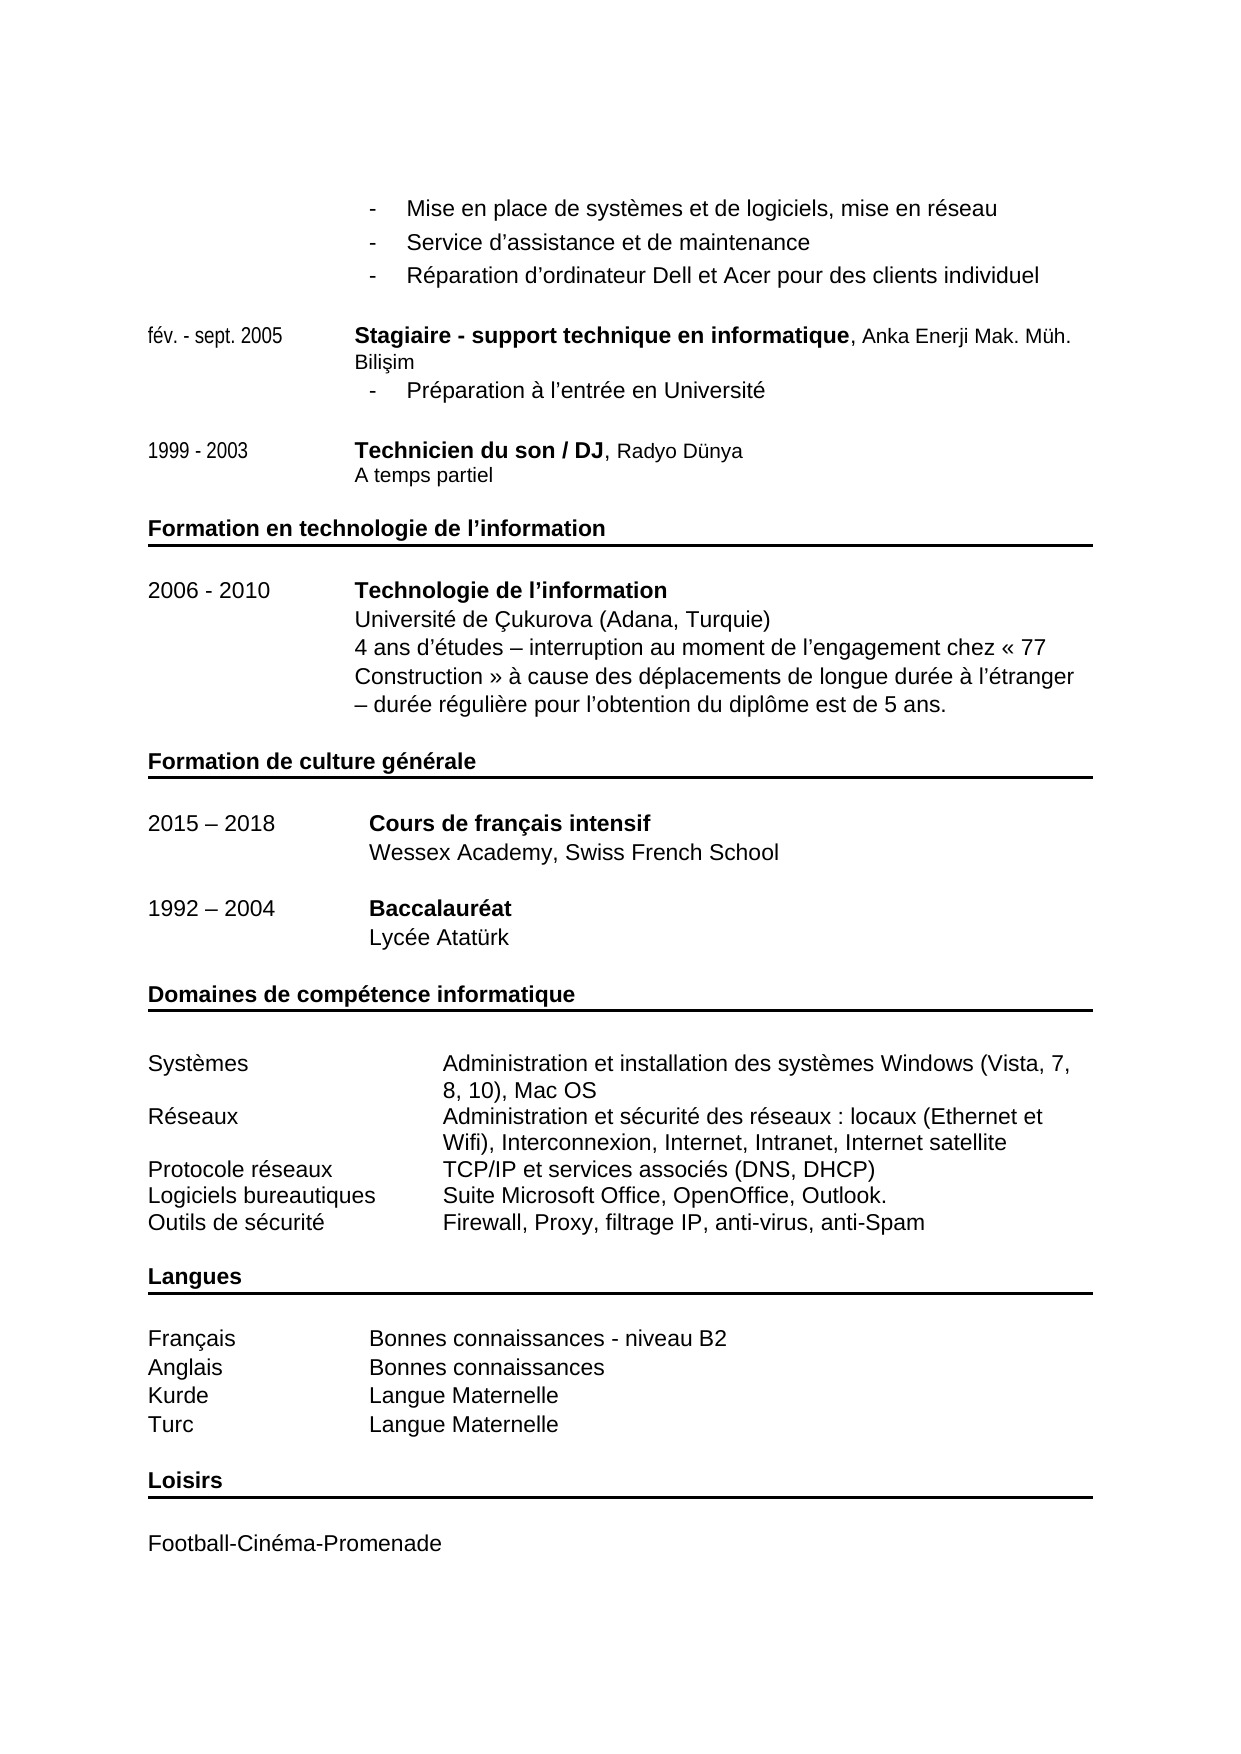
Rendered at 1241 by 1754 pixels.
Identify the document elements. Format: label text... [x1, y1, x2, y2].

text Logiciels bureautiques Suite Microsoft Office, OpenOffice, Outlook. [148, 1182, 1093, 1208]
text Lycée Atatürk [148, 924, 1093, 950]
text fév. - sept. 2005 Stagiaire - support technique en informatique, Anka Enerji Mak. Müh. Bilişim [148, 322, 1093, 374]
list Mise en place de systèmes et de logiciels, mise en réseau [369, 192, 1093, 223]
text Français Bonnes connaissances - niveau B2 [148, 1325, 1093, 1352]
text Turc Langue Maternelle [148, 1411, 1093, 1437]
text Formation de culture générale [148, 748, 1093, 776]
text A temps partiel [148, 463, 1093, 487]
text Réseaux Administration et sécurité des réseaux : locaux (Ethernet et Wifi), Interconnexion, Internet, Intranet, Internet satellite [148, 1103, 1093, 1156]
text 1992 – 2004 Baccalauréat [148, 895, 1093, 922]
text Université de Çukurova (Adana, Turquie) [354, 606, 1093, 632]
text Langues [148, 1263, 1093, 1292]
text Outils de sécurité Firewall, Proxy, filtrage IP, anti-virus, anti-Spam [148, 1208, 1093, 1235]
list Service d’assistance et de maintenance [369, 226, 1093, 257]
text Protocole réseaux TCP/IP et services associés (DNS, DHCP) [148, 1156, 1093, 1182]
text Domaines de compétence informatique [148, 981, 1093, 1009]
text 2006 - 2010 Technologie de l’information [148, 577, 1093, 604]
text 1999 - 2003 Technicien du son / DJ, Radyo Dünya [148, 437, 1093, 463]
text 4 ans d’études – interruption au moment de l’engagement chez « 77 Construction » à cause des déplacements de longue durée à l’étranger – durée régulière pour l’obtention du diplôme est de 5 ans. [354, 634, 1093, 717]
list Préparation à l’entrée en Université [369, 374, 1093, 406]
text Football-Cinéma-Promenade [148, 1529, 1093, 1556]
text Anglais Bonnes connaissances [148, 1354, 1093, 1380]
text 2015 – 2018 Cours de français intensif [148, 810, 1093, 836]
text Wessex Academy, Swiss French School [148, 838, 1093, 865]
list Réparation d’ordinateur Dell et Acer pour des clients individuel [369, 259, 1093, 291]
text Kurde Langue Maternelle [148, 1382, 1093, 1408]
text Formation en technologie de l’information [148, 515, 1093, 544]
text Systèmes Administration et installation des systèmes Windows (Vista, 7, 8, 10), Mac OS [148, 1050, 1093, 1103]
text Loisirs [148, 1467, 1093, 1496]
